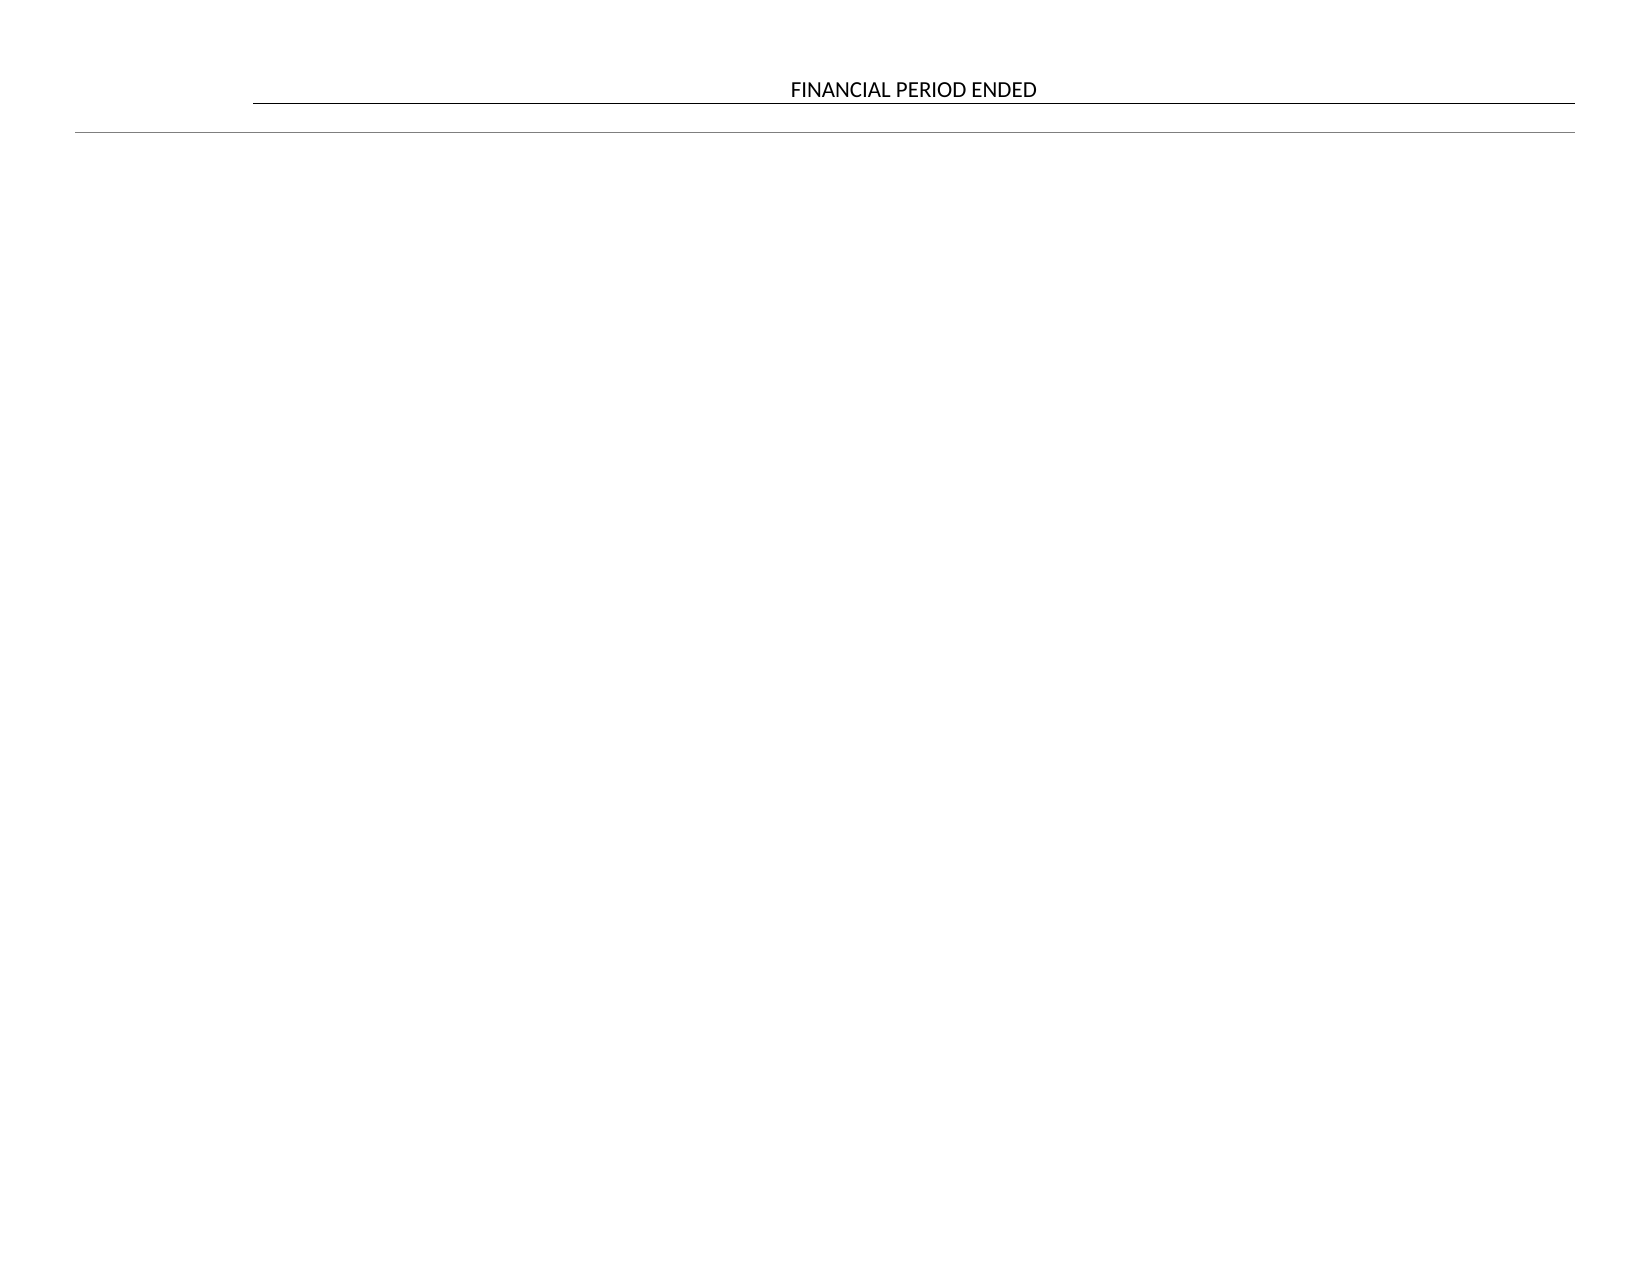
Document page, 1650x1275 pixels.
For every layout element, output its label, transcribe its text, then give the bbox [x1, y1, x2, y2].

table_header [75, 104, 1575, 132]
table_header FINANCIAL PERIOD ENDED [253, 75, 1574, 103]
